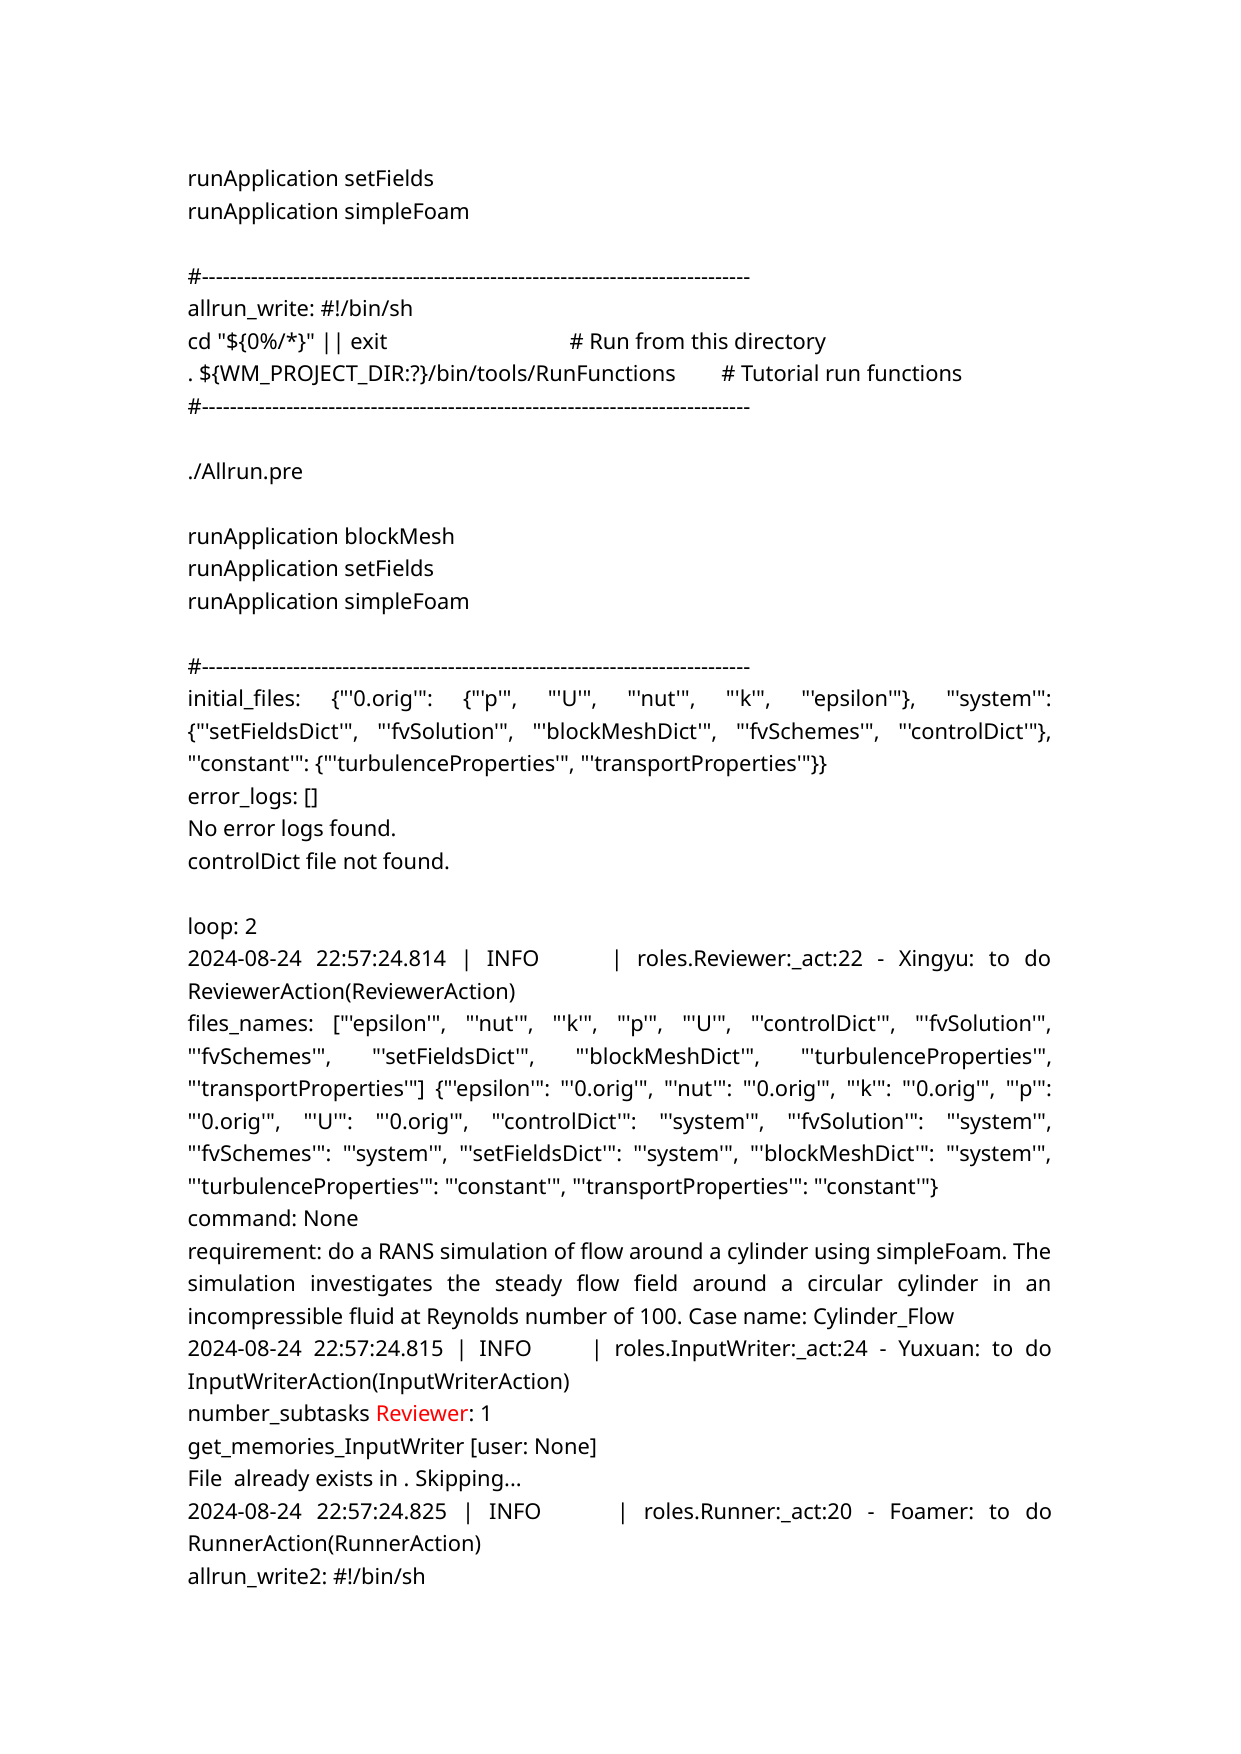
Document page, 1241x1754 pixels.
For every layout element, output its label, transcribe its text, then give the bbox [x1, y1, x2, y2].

text 2024-08-24 22:57:24.815 | INFO | roles.InputWriter:_act:24 - Yuxuan: to do InputWriterAction(InputWriterAction) [187, 1332, 1053, 1397]
text No error logs found. [187, 812, 1053, 844]
text requirement: do a RANS simulation of flow around a cylinder using simpleFoam. The simulation investigates the steady flow field around a circular cylinder in an incompressible fluid at Reynolds number of 100. Case name: Cylinder_Flow [187, 1234, 1053, 1332]
text get_memories_InputWriter [user: None] [187, 1429, 1053, 1462]
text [187, 259, 1053, 292]
text allrun_write: #!/bin/sh [187, 292, 1053, 324]
text runApplication blockMesh [187, 519, 1053, 552]
text initial_files: {"'0.orig'": {"'p'", "'U'", "'nut'", "'k'", "'epsilon'"}, "'system'": {"'setFieldsDict'", "'fvSolution'", "'blockMeshDict'", "'fvSchemes'", "'controlDict'"}, "'constant'": {"'turbulenceProperties'", "'transportProperties'"}} [187, 682, 1053, 779]
text number_subtasks Reviewer: 1 [187, 1397, 1053, 1429]
text controlDict file not found. [187, 844, 1053, 877]
text error_logs: [] [187, 779, 1053, 812]
text #------------------------------------------------------------------------------ [187, 649, 1053, 682]
text allrun_write2: #!/bin/sh [187, 1559, 1053, 1592]
text File already exists in . Skipping... [187, 1462, 1053, 1494]
text . ${WM_PROJECT_DIR:?}/bin/tools/RunFunctions # Tutorial run functions [187, 357, 1053, 389]
text 2024-08-24 22:57:24.814 | INFO | roles.Reviewer:_act:22 - Xingyu: to do ReviewerAction(ReviewerAction) [187, 942, 1053, 1007]
text runApplication simpleFoam [187, 584, 1053, 617]
text ./Allrun.pre [187, 454, 1053, 487]
text 2024-08-24 22:57:24.825 | INFO | roles.Runner:_act:20 - Foamer: to do RunnerAction(RunnerAction) [187, 1494, 1053, 1559]
text files_names: ["'epsilon'", "'nut'", "'k'", "'p'", "'U'", "'controlDict'", "'fvSolution'", "'fvSchemes'", "'setFieldsDict'", "'blockMeshDict'", "'turbulenceProperties'", "'transportProperties'"] {"'epsilon'": "'0.orig'", "'nut'": "'0.orig'", "'k'": "'0.orig'", "'p'": "'0.orig'", "'U'": "'0.orig'", "'controlDict'": "'system'", "'fvSolution'": "'system'", "'fvSchemes'": "'system'", "'setFieldsDict'": "'system'", "'blockMeshDict'": "'system'", "'turbulenceProperties'": "'constant'", "'transportProperties'": "'constant'"} [187, 1007, 1053, 1202]
text command: None [187, 1202, 1053, 1234]
text runApplication setFields [187, 162, 1053, 194]
text loop: 2 [187, 909, 1053, 942]
text runApplication setFields [187, 552, 1053, 584]
text #------------------------------------------------------------------------------ [187, 389, 1053, 422]
text runApplication simpleFoam [187, 194, 1053, 227]
text cd "${0%/*}" || exit # Run from this directory [187, 324, 1053, 357]
